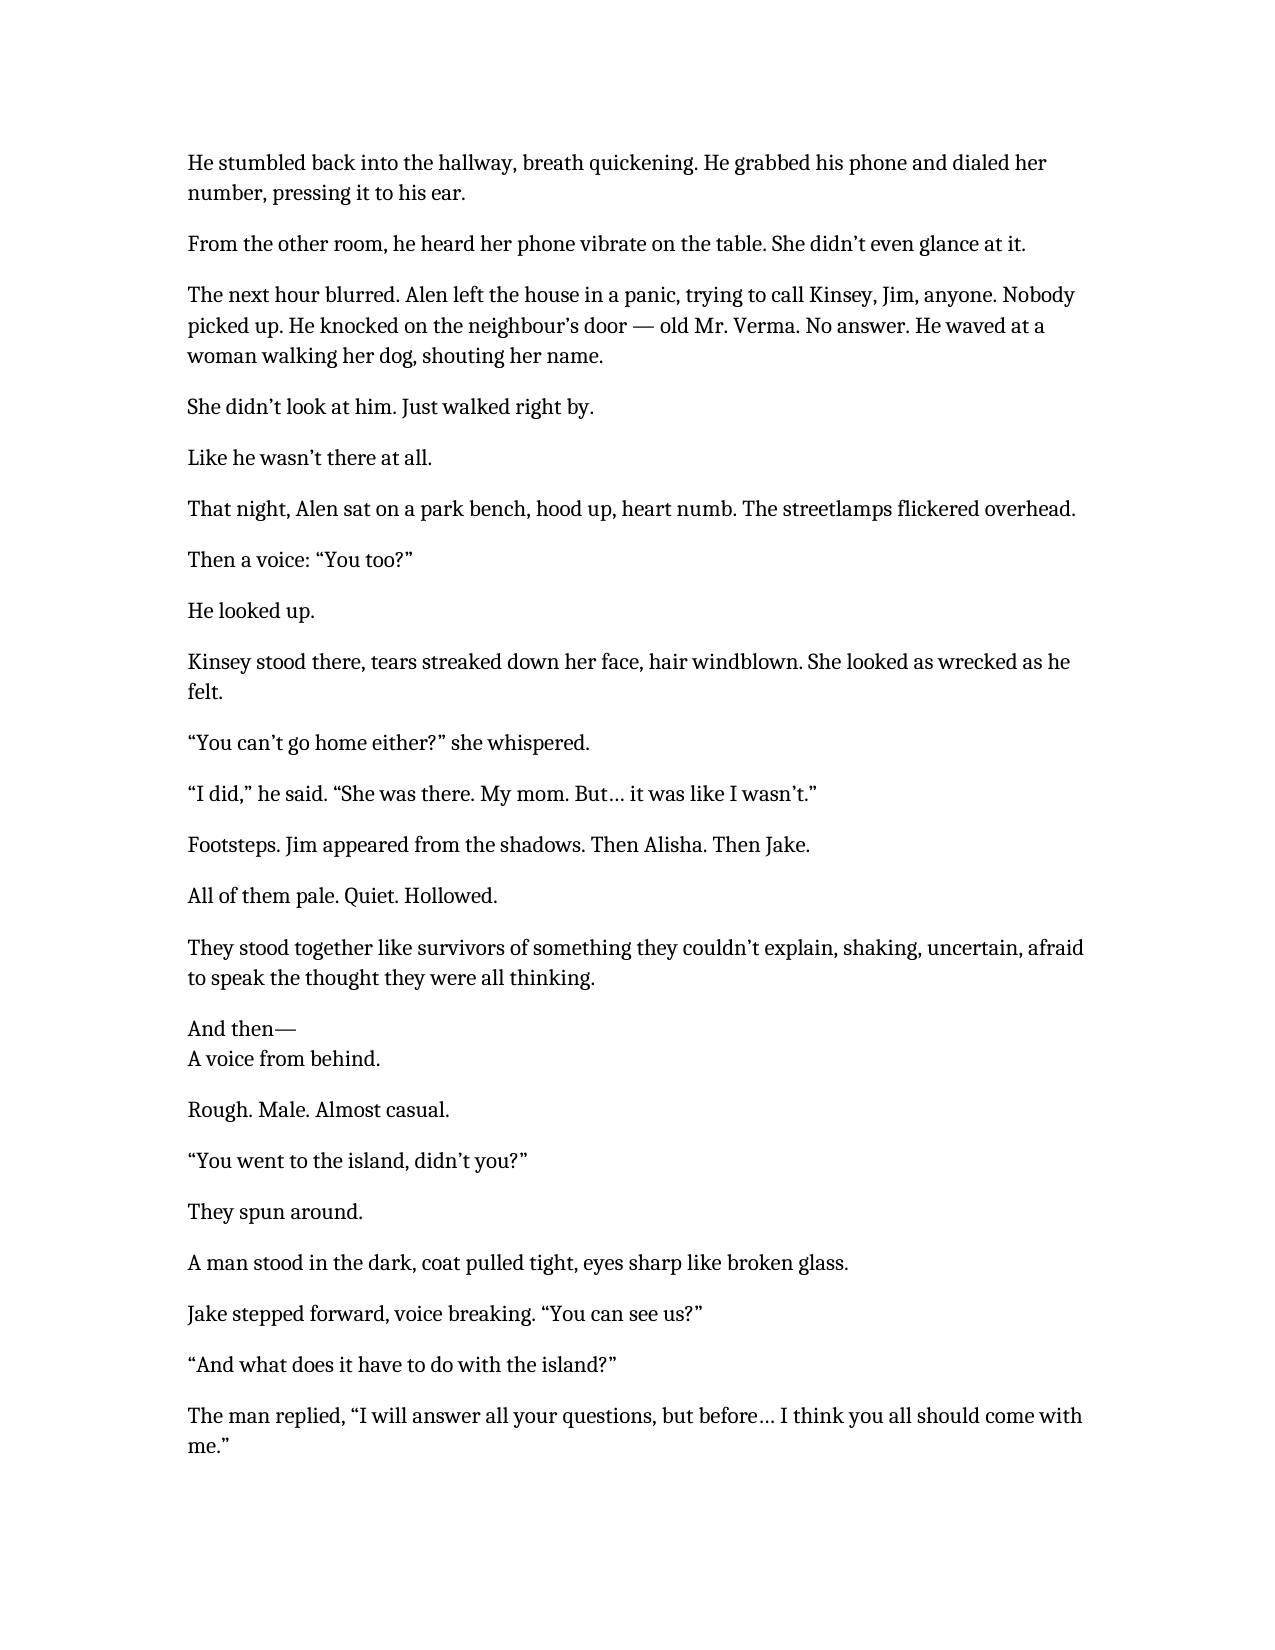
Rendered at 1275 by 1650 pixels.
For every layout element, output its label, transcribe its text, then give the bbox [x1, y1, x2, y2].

text Footsteps. Jim appeared from the shadows. Then Alisha. Then Jake. [187, 832, 1087, 859]
text She didn’t look at him. Just walked right by. [187, 394, 1087, 420]
text All of them pale. Quiet. Hollowed. [187, 883, 1087, 910]
text They stood together like survivors of something they couldn’t explain, shaking, uncertain, afraid to speak the thought they were all thinking. [187, 934, 1087, 991]
text Kinsey stood there, tears streaked down her face, hair windblown. She looked as wrecked as he felt. [187, 649, 1087, 706]
text He stumbled back into the hallway, breath quickening. He grabbed his phone and dialed her number, pressing it to his ear. [187, 150, 1087, 207]
text He looked up. [187, 598, 1087, 624]
text “You can’t go home either?” she whispered. [187, 730, 1087, 757]
text The man replied, “I will answer all your questions, but before… I think you all should come with me.” [187, 1403, 1087, 1460]
text Jake stepped forward, voice breaking. “You can see us?” [187, 1301, 1087, 1327]
text “I did,” he said. “She was there. My mom. But… it was like I wasn’t.” [187, 781, 1087, 808]
text Rough. Male. Almost casual. [187, 1097, 1087, 1123]
text Like he wasn’t there at all. [187, 445, 1087, 471]
text A man stood in the dark, coat pulled tight, eyes sharp like broken glass. [187, 1250, 1087, 1276]
text And then— A voice from behind. [187, 1016, 1087, 1072]
text “And what does it have to do with the island?” [187, 1352, 1087, 1378]
text From the other room, he heard her phone vibrate on the table. She didn’t even glance at it. [187, 231, 1087, 258]
text That night, Alen sat on a park bench, hood up, heart numb. The streetlamps flickered overhead. [187, 496, 1087, 522]
text The next hour blurred. Alen left the house in a panic, trying to call Kinsey, Jim, anyone. Nobody picked up. He knocked on the neighbour’s door — old Mr. Verma. No answer. He waved at a woman walking her dog, shouting her name. [187, 282, 1087, 369]
text They spun around. [187, 1199, 1087, 1225]
text “You went to the island, didn’t you?” [187, 1148, 1087, 1174]
text Then a voice: “You too?” [187, 547, 1087, 573]
